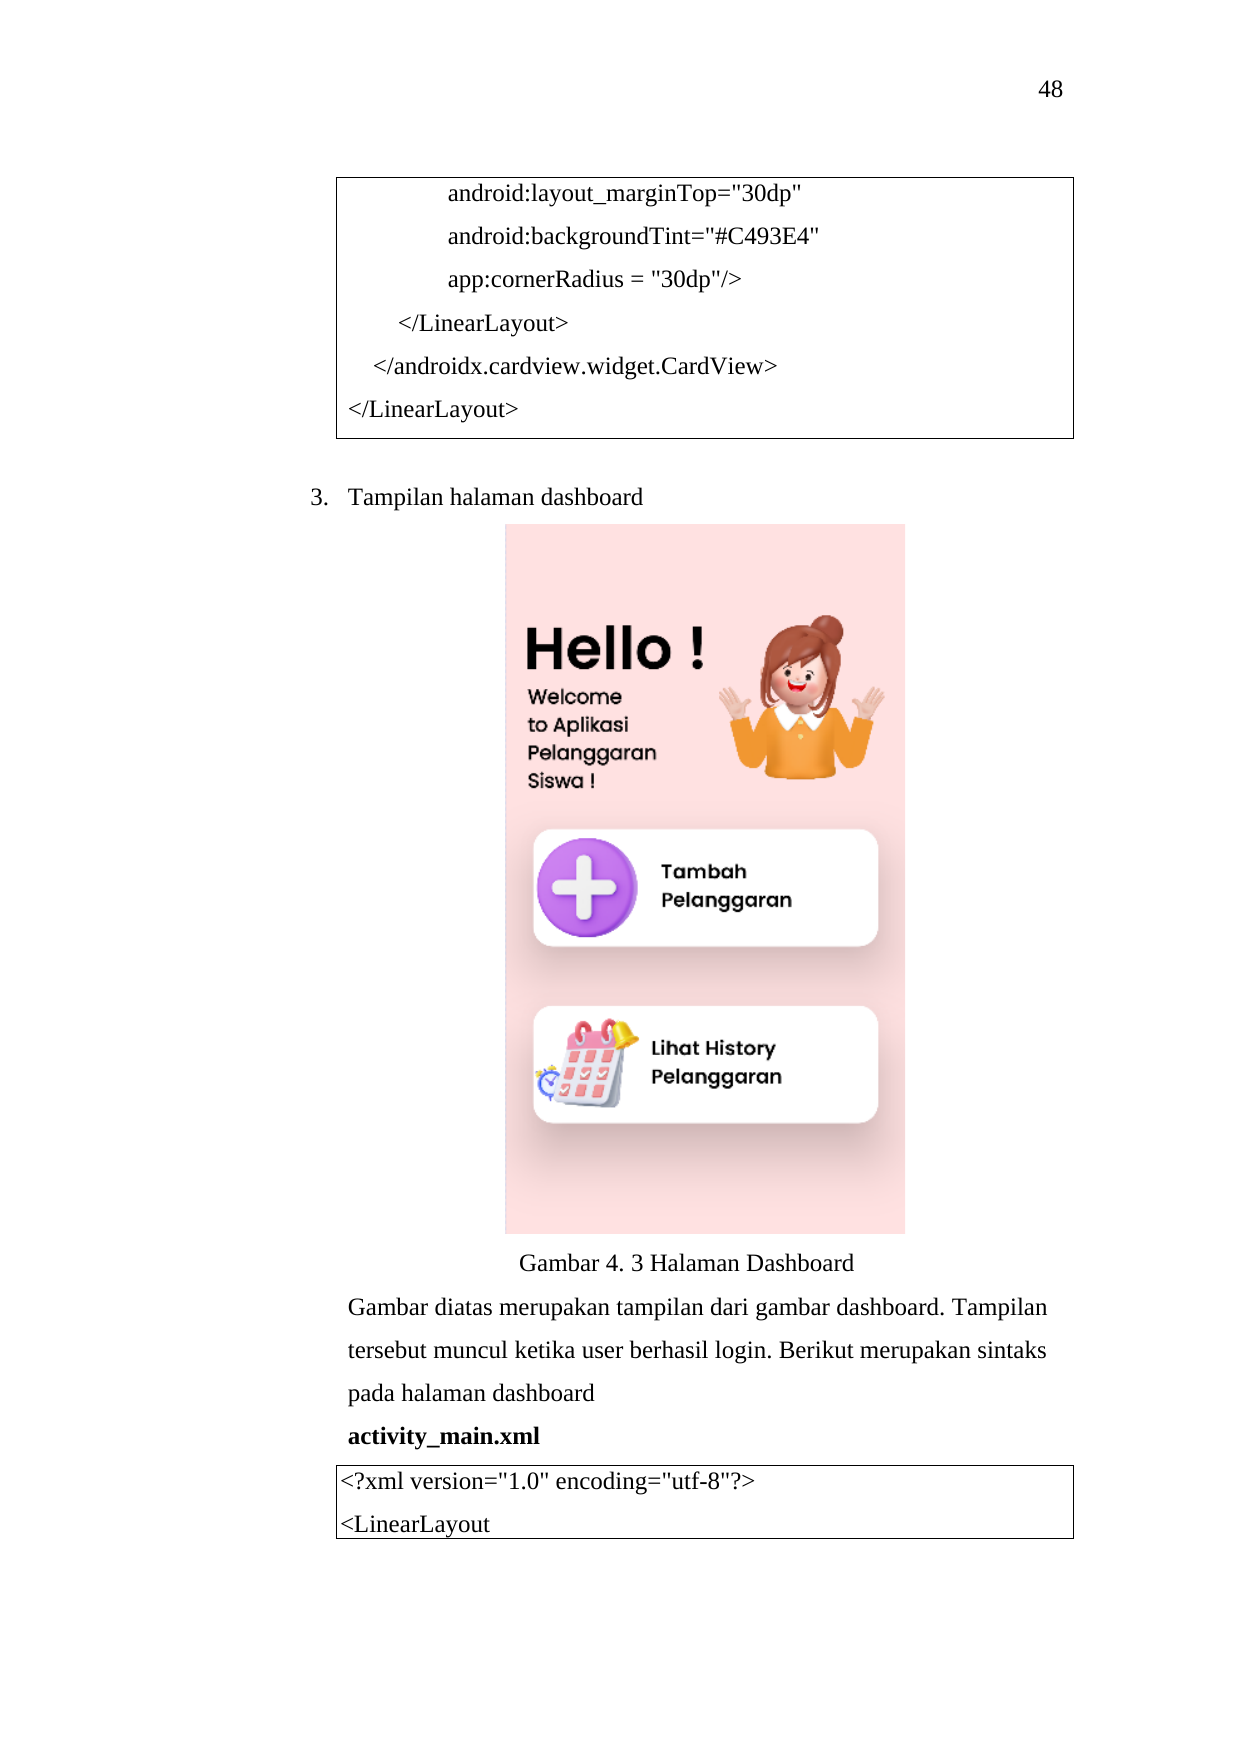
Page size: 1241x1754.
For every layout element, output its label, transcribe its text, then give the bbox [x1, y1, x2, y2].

list Tampilan halaman dashboard [310, 482, 1063, 510]
list activity_main.xml [348, 1421, 1063, 1450]
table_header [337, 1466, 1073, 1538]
picture [505, 524, 906, 1234]
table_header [337, 178, 1073, 437]
text Gambar 4. 3 Halaman Dashboard [237, 1248, 1063, 1277]
list Gambar diatas merupakan tampilan dari gambar dashboard. Tampilan tersebut muncul ketika user berhasil login. Berikut merupakan sintaks pada halaman dashboard [348, 1292, 1063, 1407]
